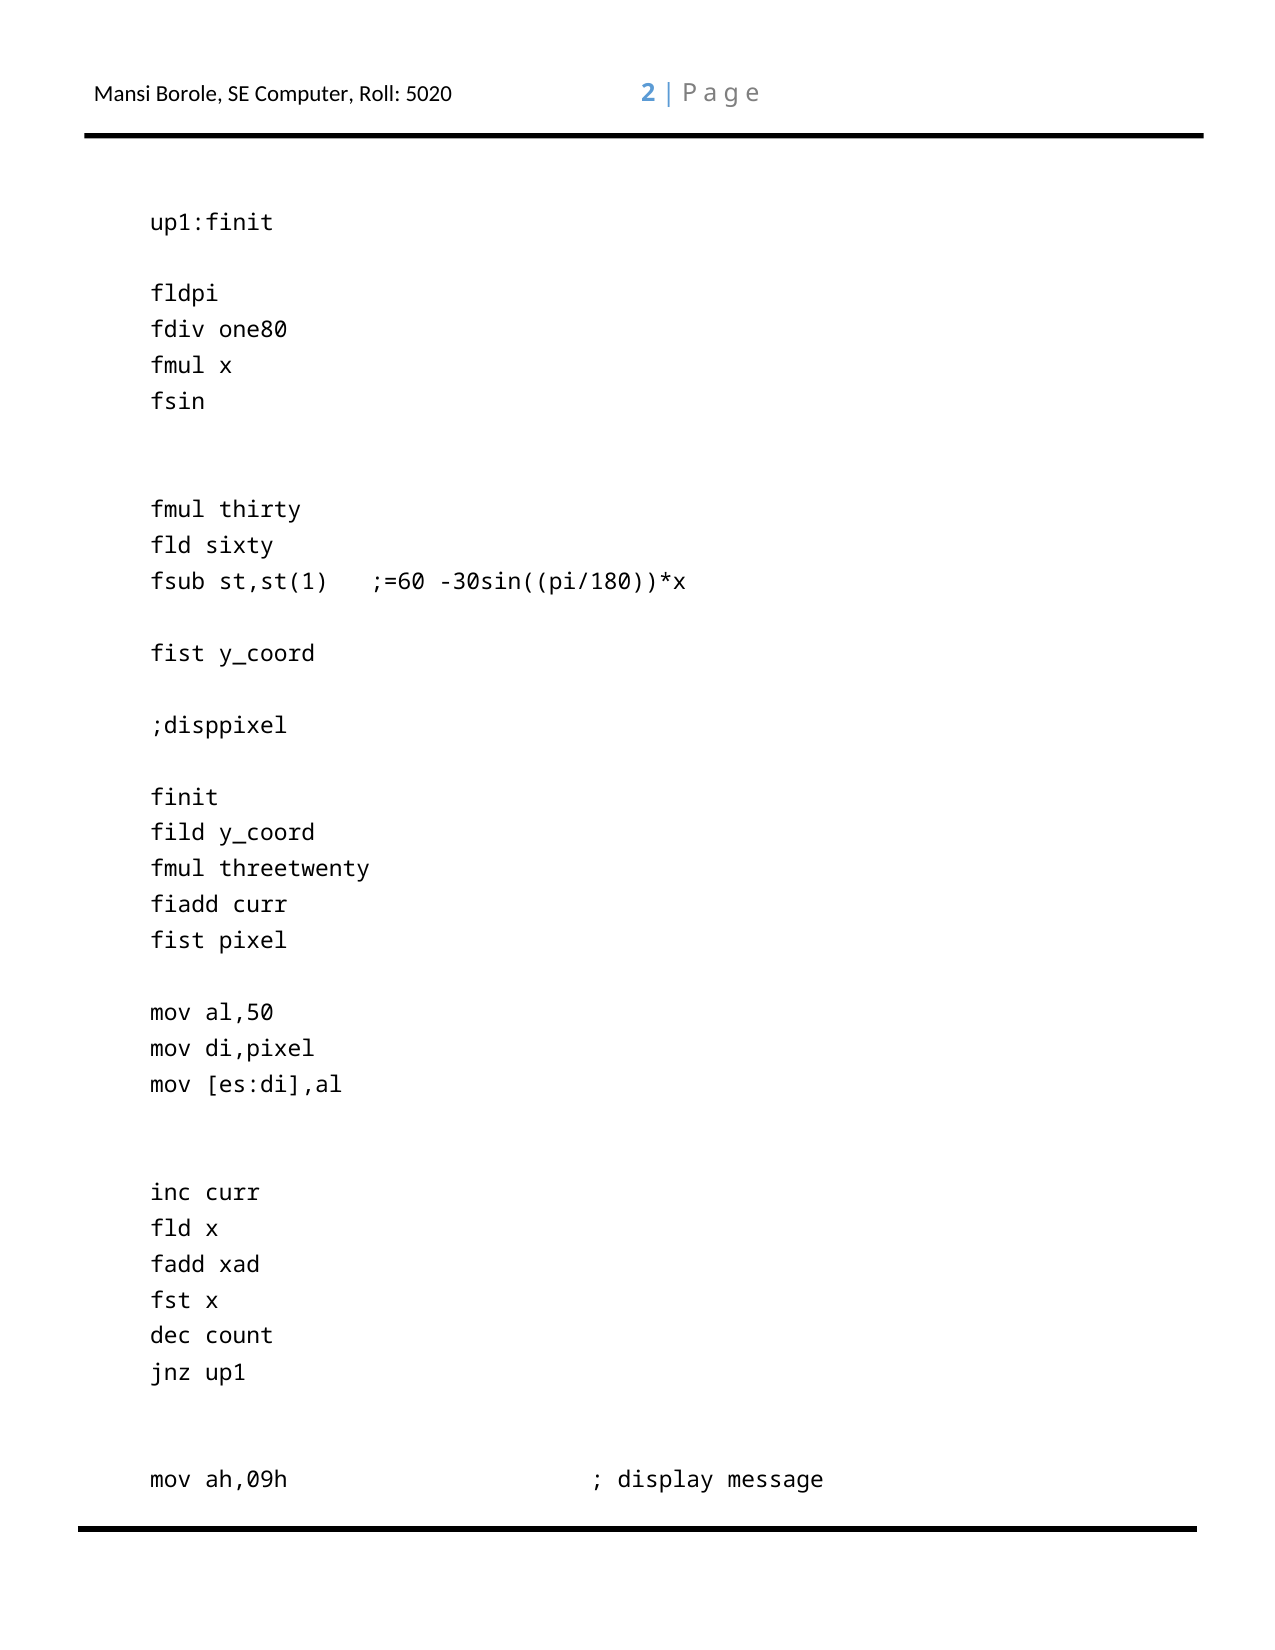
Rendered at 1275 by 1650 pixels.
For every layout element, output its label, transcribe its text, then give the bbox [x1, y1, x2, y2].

text mov di,pixel [150, 1032, 1209, 1063]
text fld x [150, 1212, 1209, 1243]
text fadd xad [150, 1248, 1209, 1279]
text fsin [150, 385, 1209, 416]
text fild y_coord [150, 816, 1209, 848]
text fmul x [150, 349, 1209, 380]
text fiadd curr [150, 888, 1209, 919]
text fist pixel [150, 924, 1209, 955]
text mov al,50 [150, 996, 1209, 1027]
text fld sixty [150, 529, 1209, 560]
text inc curr [150, 1176, 1209, 1207]
text mov [es:di],al [150, 1068, 1209, 1099]
text fldpi [150, 277, 1209, 308]
text fmul threetwenty [150, 852, 1209, 883]
text fmul thirty [150, 493, 1209, 524]
text fdiv one80 [150, 313, 1209, 344]
text fist y_coord [150, 637, 1209, 668]
text up1:finit [150, 205, 1209, 237]
text mov ah,09h ; display message [150, 1463, 1209, 1494]
text jnz up1 [150, 1355, 1209, 1387]
text fst x [150, 1283, 1209, 1315]
text ;disppixel [150, 708, 1209, 740]
text fsub st,st(1) ;=60 -30sin((pi/180))*x [150, 565, 1209, 596]
text dec count [150, 1319, 1209, 1351]
text finit [150, 780, 1209, 812]
